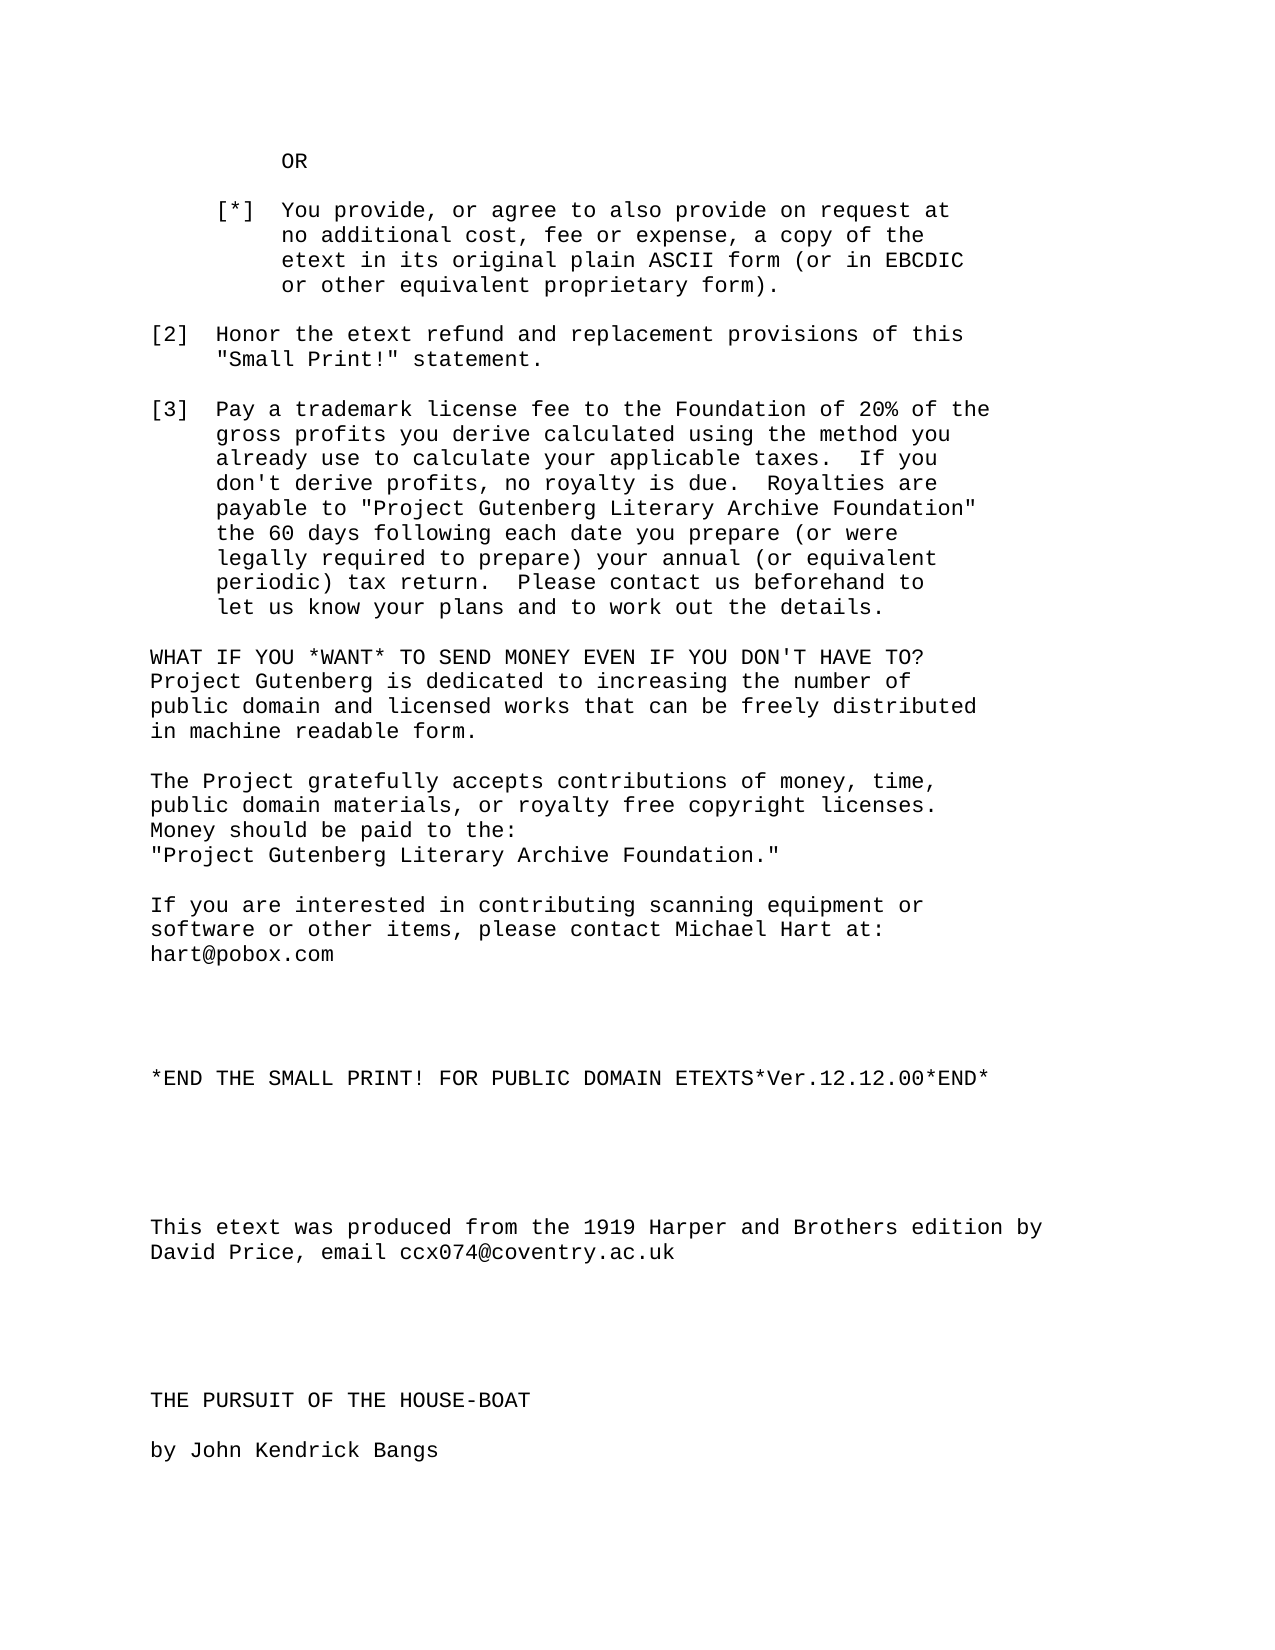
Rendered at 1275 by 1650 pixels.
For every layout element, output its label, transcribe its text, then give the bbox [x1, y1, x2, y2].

text public domain and licensed works that can be freely distributed [150, 695, 1125, 720]
text THE PURSUIT OF THE HOUSE-BOAT [150, 1389, 1125, 1414]
text hart@pobox.com [150, 943, 1125, 968]
text "Small Print!" statement. [150, 348, 1125, 373]
text already use to calculate your applicable taxes. If you [150, 447, 1125, 472]
text in machine readable form. [150, 720, 1125, 745]
text If you are interested in contributing scanning equipment or [150, 894, 1125, 918]
text let us know your plans and to work out the details. [150, 596, 1125, 621]
text [*] You provide, or agree to also provide on request at [150, 199, 1125, 224]
text "Project Gutenberg Literary Archive Foundation." [150, 844, 1125, 869]
text by John Kendrick Bangs [150, 1439, 1125, 1464]
text payable to "Project Gutenberg Literary Archive Foundation" [150, 497, 1125, 522]
text public domain materials, or royalty free copyright licenses. [150, 794, 1125, 819]
text WHAT IF YOU *WANT* TO SEND MONEY EVEN IF YOU DON'T HAVE TO? [150, 646, 1125, 671]
text software or other items, please contact Michael Hart at: [150, 918, 1125, 943]
text no additional cost, fee or expense, a copy of the [150, 224, 1125, 249]
text gross profits you derive calculated using the method you [150, 423, 1125, 447]
text or other equivalent proprietary form). [150, 274, 1125, 299]
text This etext was produced from the 1919 Harper and Brothers edition by [150, 1216, 1125, 1241]
text periodic) tax return. Please contact us beforehand to [150, 571, 1125, 596]
text OR [150, 150, 1125, 175]
text [2] Honor the etext refund and replacement provisions of this [150, 323, 1125, 348]
text the 60 days following each date you prepare (or were [150, 522, 1125, 547]
text etext in its original plain ASCII form (or in EBCDIC [150, 249, 1125, 274]
text David Price, email ccx074@coventry.ac.uk [150, 1241, 1125, 1266]
text Project Gutenberg is dedicated to increasing the number of [150, 671, 1125, 695]
text The Project gratefully accepts contributions of money, time, [150, 770, 1125, 794]
text don't derive profits, no royalty is due. Royalties are [150, 472, 1125, 497]
text Money should be paid to the: [150, 819, 1125, 844]
text [3] Pay a trademark license fee to the Foundation of 20% of the [150, 398, 1125, 423]
text legally required to prepare) your annual (or equivalent [150, 547, 1125, 571]
text *END THE SMALL PRINT! FOR PUBLIC DOMAIN ETEXTS*Ver.12.12.00*END* [150, 1067, 1125, 1092]
